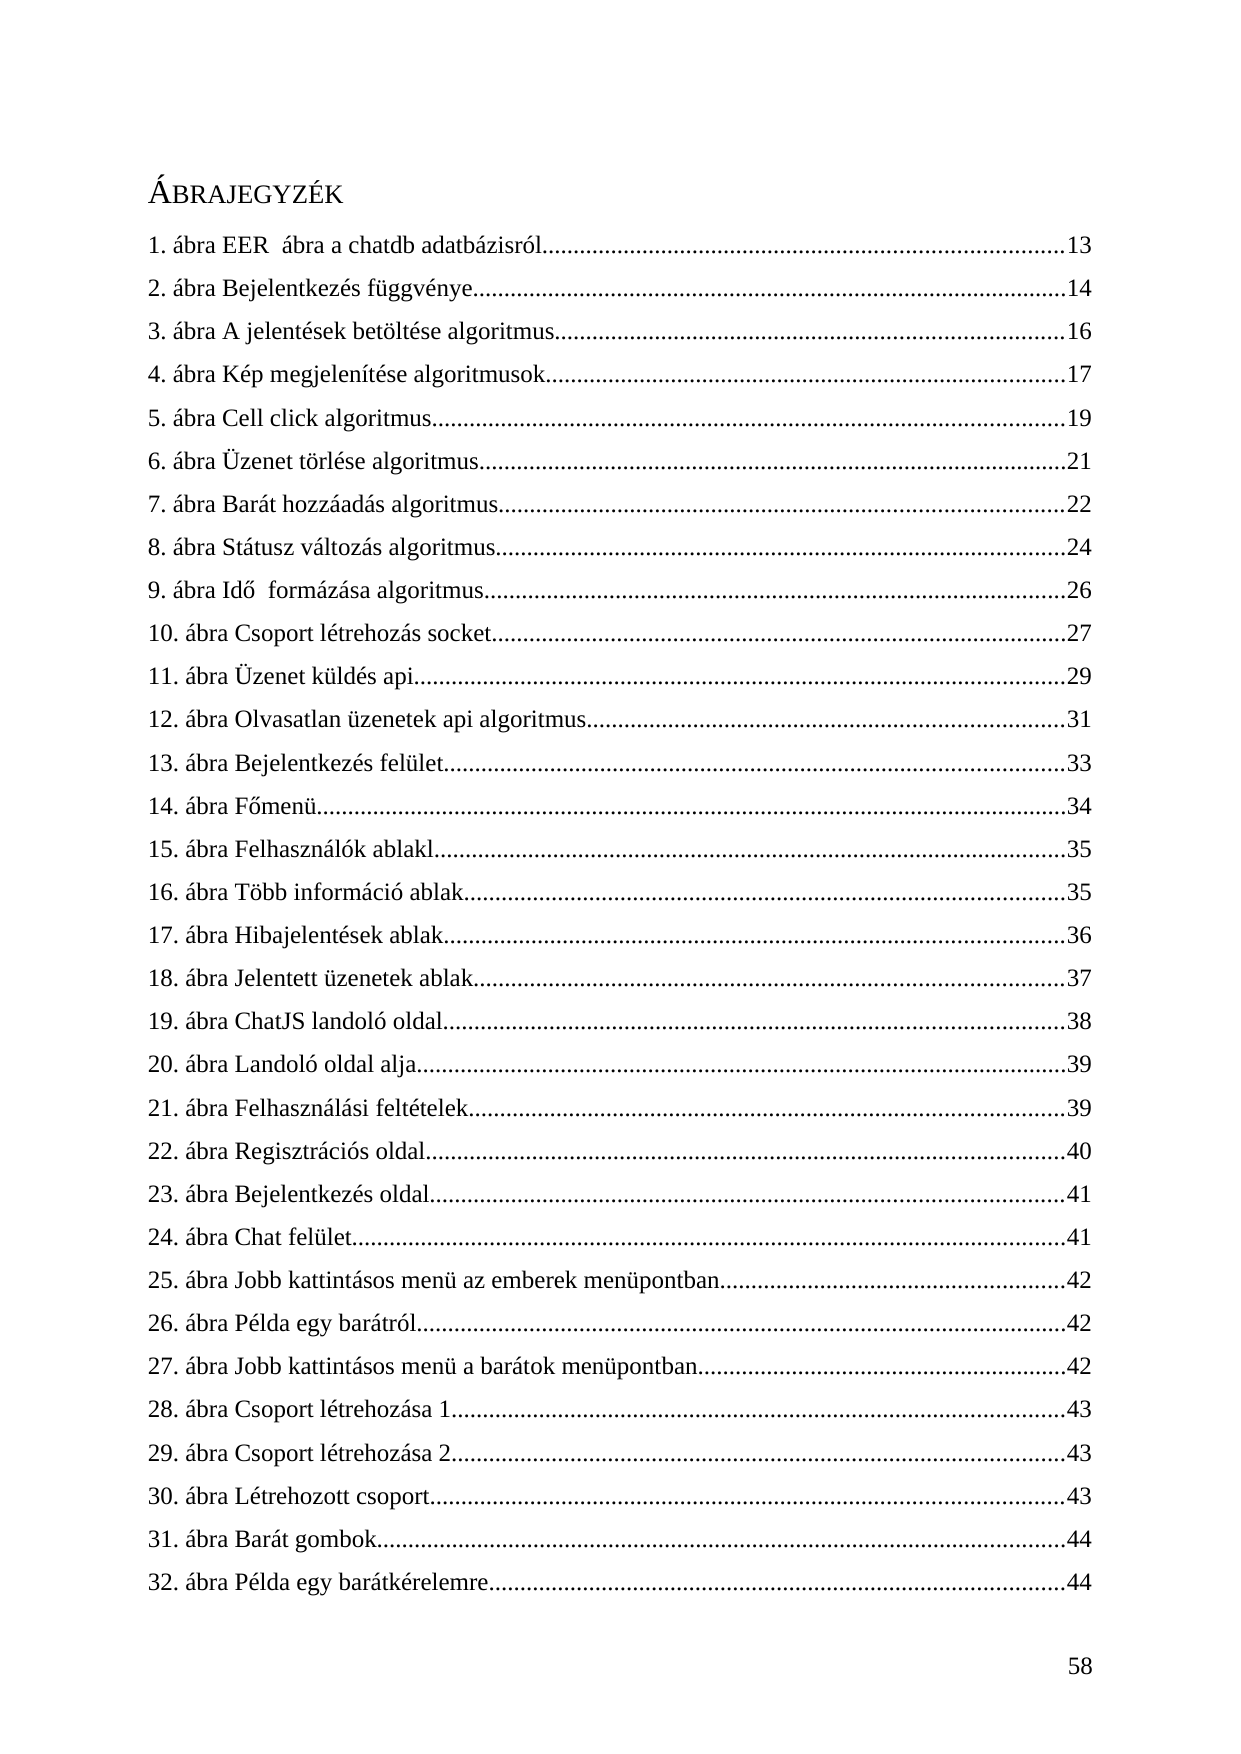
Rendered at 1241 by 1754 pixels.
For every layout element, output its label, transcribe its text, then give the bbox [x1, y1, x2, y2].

text 11. ábra Üzenet küldés api 29 [148, 661, 1093, 690]
text 16. ábra Több információ ablak 35 [148, 877, 1093, 906]
text 1. ábra EER ábra a chatdb adatbázisról 13 [148, 230, 1093, 259]
text 32. ábra Példa egy barátkérelemre 44 [148, 1567, 1093, 1596]
text 8. ábra Státusz változás algoritmus 24 [148, 532, 1093, 561]
text 18. ábra Jelentett üzenetek ablak 37 [148, 963, 1093, 992]
subtitle Ábrajegyzék [148, 173, 1093, 211]
text 25. ábra Jobb kattintásos menü az emberek menüpontban 42 [148, 1265, 1093, 1294]
text 26. ábra Példa egy barátról 42 [148, 1308, 1093, 1337]
text 12. ábra Olvasatlan üzenetek api algoritmus 31 [148, 704, 1093, 733]
text 7. ábra Barát hozzáadás algoritmus 22 [148, 489, 1093, 518]
text 21. ábra Felhasználási feltételek 39 [148, 1093, 1093, 1121]
text 29. ábra Csoport létrehozása 2 43 [148, 1438, 1093, 1466]
text 13. ábra Bejelentkezés felület 33 [148, 748, 1093, 776]
text 22. ábra Regisztrációs oldal 40 [148, 1136, 1093, 1164]
text 23. ábra Bejelentkezés oldal 41 [148, 1179, 1093, 1208]
text 5. ábra Cell click algoritmus 19 [148, 403, 1093, 431]
text 20. ábra Landoló oldal alja 39 [148, 1049, 1093, 1078]
text 2. ábra Bejelentkezés függvénye 14 [148, 273, 1093, 302]
text 17. ábra Hibajelentések ablak 36 [148, 920, 1093, 949]
text 3. ábra A jelentések betöltése algoritmus 16 [148, 316, 1093, 345]
text 9. ábra Idő formázása algoritmus 26 [148, 575, 1093, 604]
text 28. ábra Csoport létrehozása 1 43 [148, 1394, 1093, 1423]
text 19. ábra ChatJS landoló oldal 38 [148, 1006, 1093, 1035]
text 10. ábra Csoport létrehozás socket 27 [148, 618, 1093, 647]
text 24. ábra Chat felület 41 [148, 1222, 1093, 1251]
text 15. ábra Felhasználók ablakl 35 [148, 834, 1093, 863]
text 4. ábra Kép megjelenítése algoritmusok 17 [148, 359, 1093, 388]
text 30. ábra Létrehozott csoport 43 [148, 1481, 1093, 1509]
text 31. ábra Barát gombok 44 [148, 1524, 1093, 1553]
text 27. ábra Jobb kattintásos menü a barátok menüpontban 42 [148, 1351, 1093, 1380]
text 14. ábra Főmenü 34 [148, 791, 1093, 819]
text 6. ábra Üzenet törlése algoritmus 21 [148, 446, 1093, 474]
